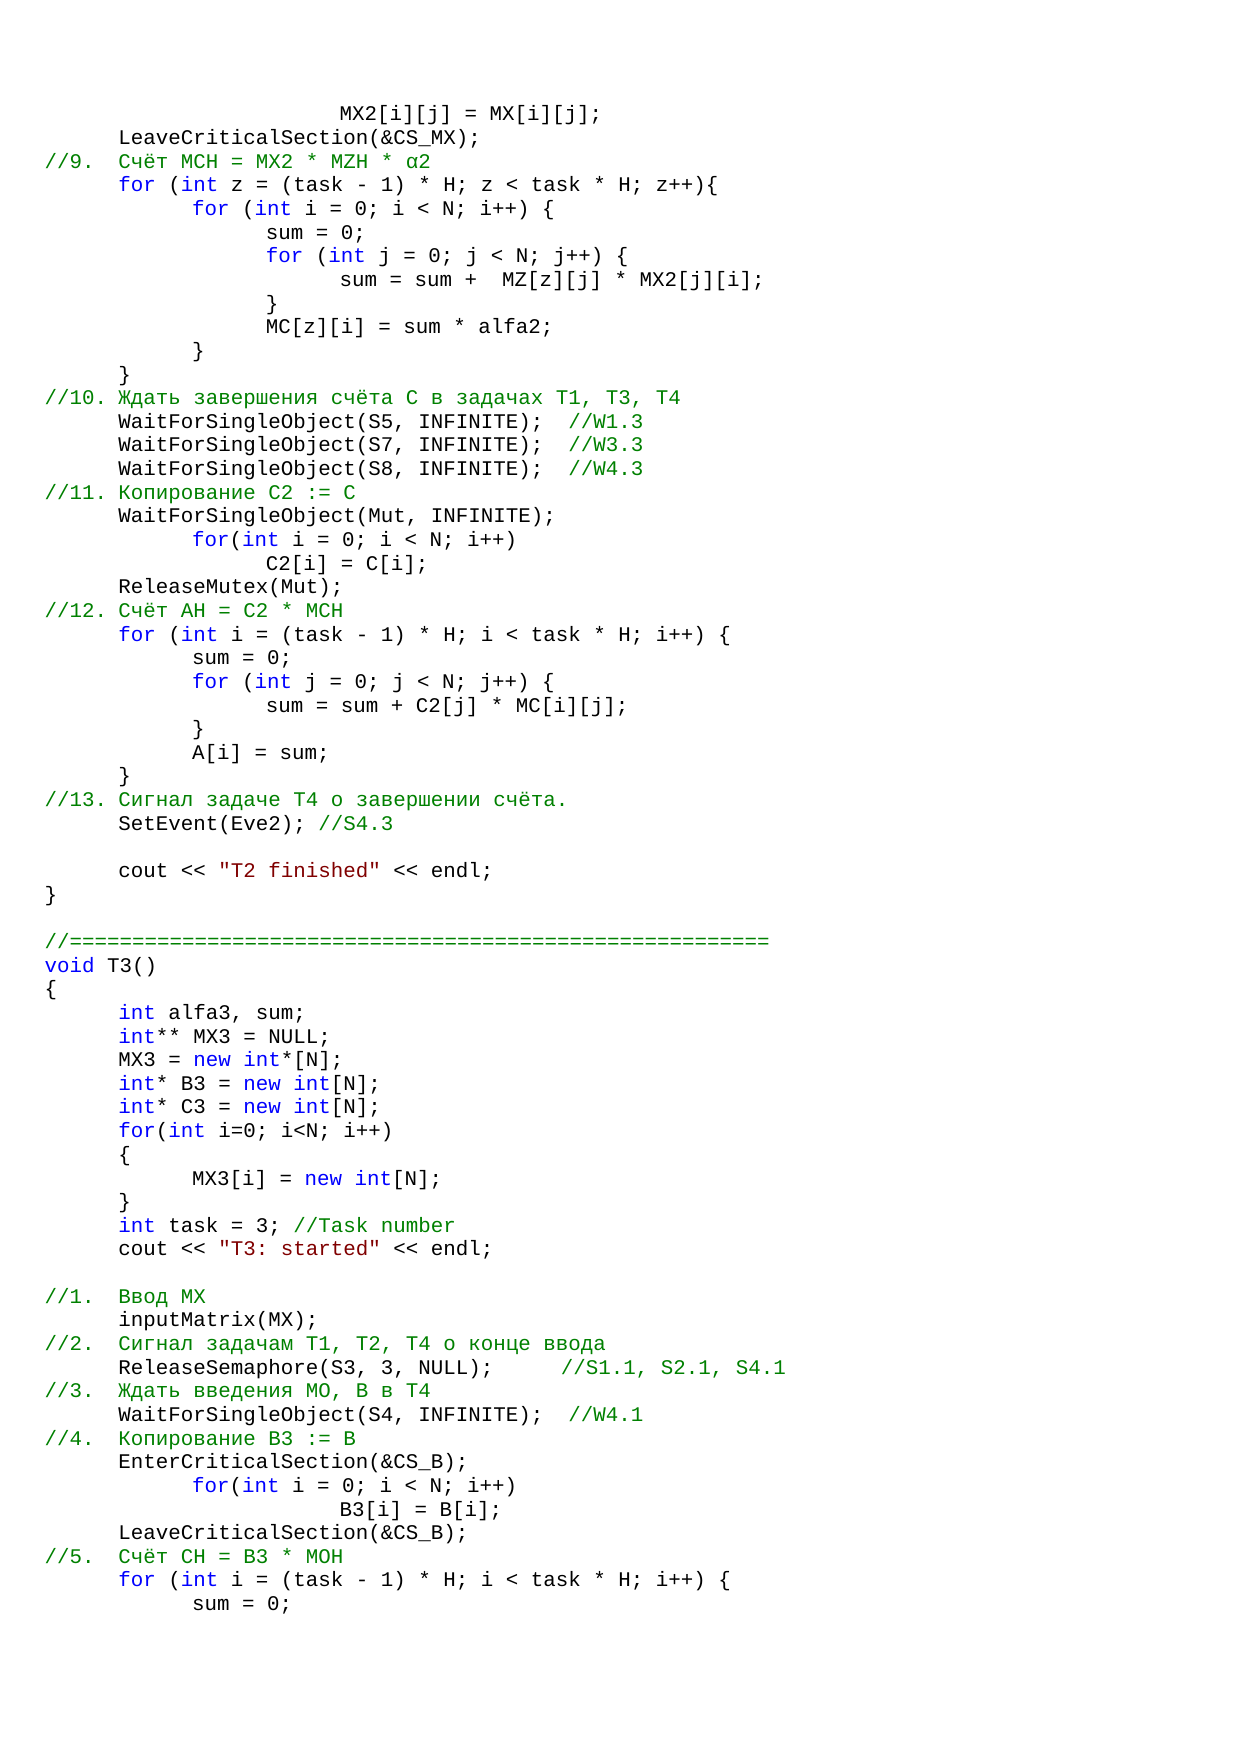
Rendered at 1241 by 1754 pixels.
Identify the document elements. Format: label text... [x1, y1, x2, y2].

text WaitForSingleObject(Mut, INFINITE); [44, 505, 1152, 529]
text for (int j = 0; j < N; j++) { [44, 245, 1152, 269]
text //2. Сигнал задачам Т1, Т2, Т4 о конце ввода [44, 1333, 1152, 1357]
text { [44, 1144, 1152, 1167]
text void T3() [44, 955, 1152, 978]
text int task = 3; //Task number [44, 1215, 1152, 1238]
text sum = sum + MZ[z][j] * MX2[j][i]; [44, 269, 1152, 293]
text //13. Сигнал задаче Т4 о завершении счёта. [44, 789, 1152, 813]
text MX2[i][j] = MX[i][j]; [44, 103, 1152, 127]
text for (int z = (task - 1) * H; z < task * H; z++){ [44, 174, 1152, 198]
text //11. Копирование С2 := C [44, 482, 1152, 505]
text SetEvent(Eve2); //S4.3 [44, 813, 1152, 836]
text //1. Ввод МX [44, 1286, 1152, 1309]
text for(int i=0; i<N; i++) [44, 1120, 1152, 1144]
text sum = 0; [44, 647, 1152, 671]
text //10. Ждать завершения счёта С в задачах Т1, Т3, Т4 [44, 387, 1152, 411]
text LeaveCriticalSection(&CS_B); [44, 1522, 1152, 1546]
text WaitForSingleObject(S4, INFINITE); //W4.1 [44, 1404, 1152, 1428]
text inputMatrix(MX); [44, 1309, 1152, 1333]
text for (int i = (task - 1) * H; i < task * H; i++) { [44, 624, 1152, 647]
text { [44, 978, 1152, 1002]
text //12. Счёт AH = C2 * MCH [44, 600, 1152, 624]
text for(int i = 0; i < N; i++) [44, 529, 1152, 553]
text } [44, 766, 1152, 789]
text sum = 0; [44, 222, 1152, 245]
text int** MX3 = NULL; [44, 1026, 1152, 1049]
text int* B3 = new int[N]; [44, 1073, 1152, 1097]
text EnterCriticalSection(&CS_B); [44, 1451, 1152, 1475]
text B3[i] = B[i]; [44, 1498, 1152, 1522]
text //3. Ждать введения MO, B в Т4 [44, 1380, 1152, 1404]
text sum = 0; [44, 1593, 1152, 1617]
text //======================================================== [44, 931, 1152, 955]
text int* C3 = new int[N]; [44, 1097, 1152, 1120]
text MX3 = new int*[N]; [44, 1049, 1152, 1073]
text } [44, 1191, 1152, 1215]
text C2[i] = C[i]; [44, 553, 1152, 576]
text for (int j = 0; j < N; j++) { [44, 671, 1152, 694]
text } [44, 340, 1152, 363]
text MX3[i] = new int[N]; [44, 1167, 1152, 1191]
text for (int i = (task - 1) * H; i < task * H; i++) { [44, 1569, 1152, 1593]
text LeaveCriticalSection(&CS_MX); [44, 127, 1152, 151]
text cout << "T2 finished" << endl; [44, 860, 1152, 884]
text } [44, 363, 1152, 387]
text //9. Счёт MCH = MХ2 * MZH * α2 [44, 151, 1152, 174]
text MC[z][i] = sum * alfa2; [44, 316, 1152, 340]
text //5. Cчёт CH = B3 * MOH [44, 1546, 1152, 1569]
text } [44, 293, 1152, 316]
text WaitForSingleObject(S7, INFINITE); //W3.3 [44, 434, 1152, 458]
text WaitForSingleObject(S5, INFINITE); //W1.3 [44, 411, 1152, 434]
text ReleaseSemaphore(S3, 3, NULL); //S1.1, S2.1, S4.1 [44, 1357, 1152, 1380]
text int alfa3, sum; [44, 1002, 1152, 1026]
text for (int i = 0; i < N; i++) { [44, 198, 1152, 222]
text ReleaseMutex(Mut); [44, 576, 1152, 600]
text } [44, 718, 1152, 742]
text cout << "T3: started" << endl; [44, 1238, 1152, 1262]
text A[i] = sum; [44, 742, 1152, 766]
text } [44, 884, 1152, 907]
text WaitForSingleObject(S8, INFINITE); //W4.3 [44, 458, 1152, 482]
text for(int i = 0; i < N; i++) [44, 1475, 1152, 1498]
text sum = sum + C2[j] * MC[i][j]; [44, 694, 1152, 718]
text //4. Копирование B3 := B [44, 1428, 1152, 1451]
